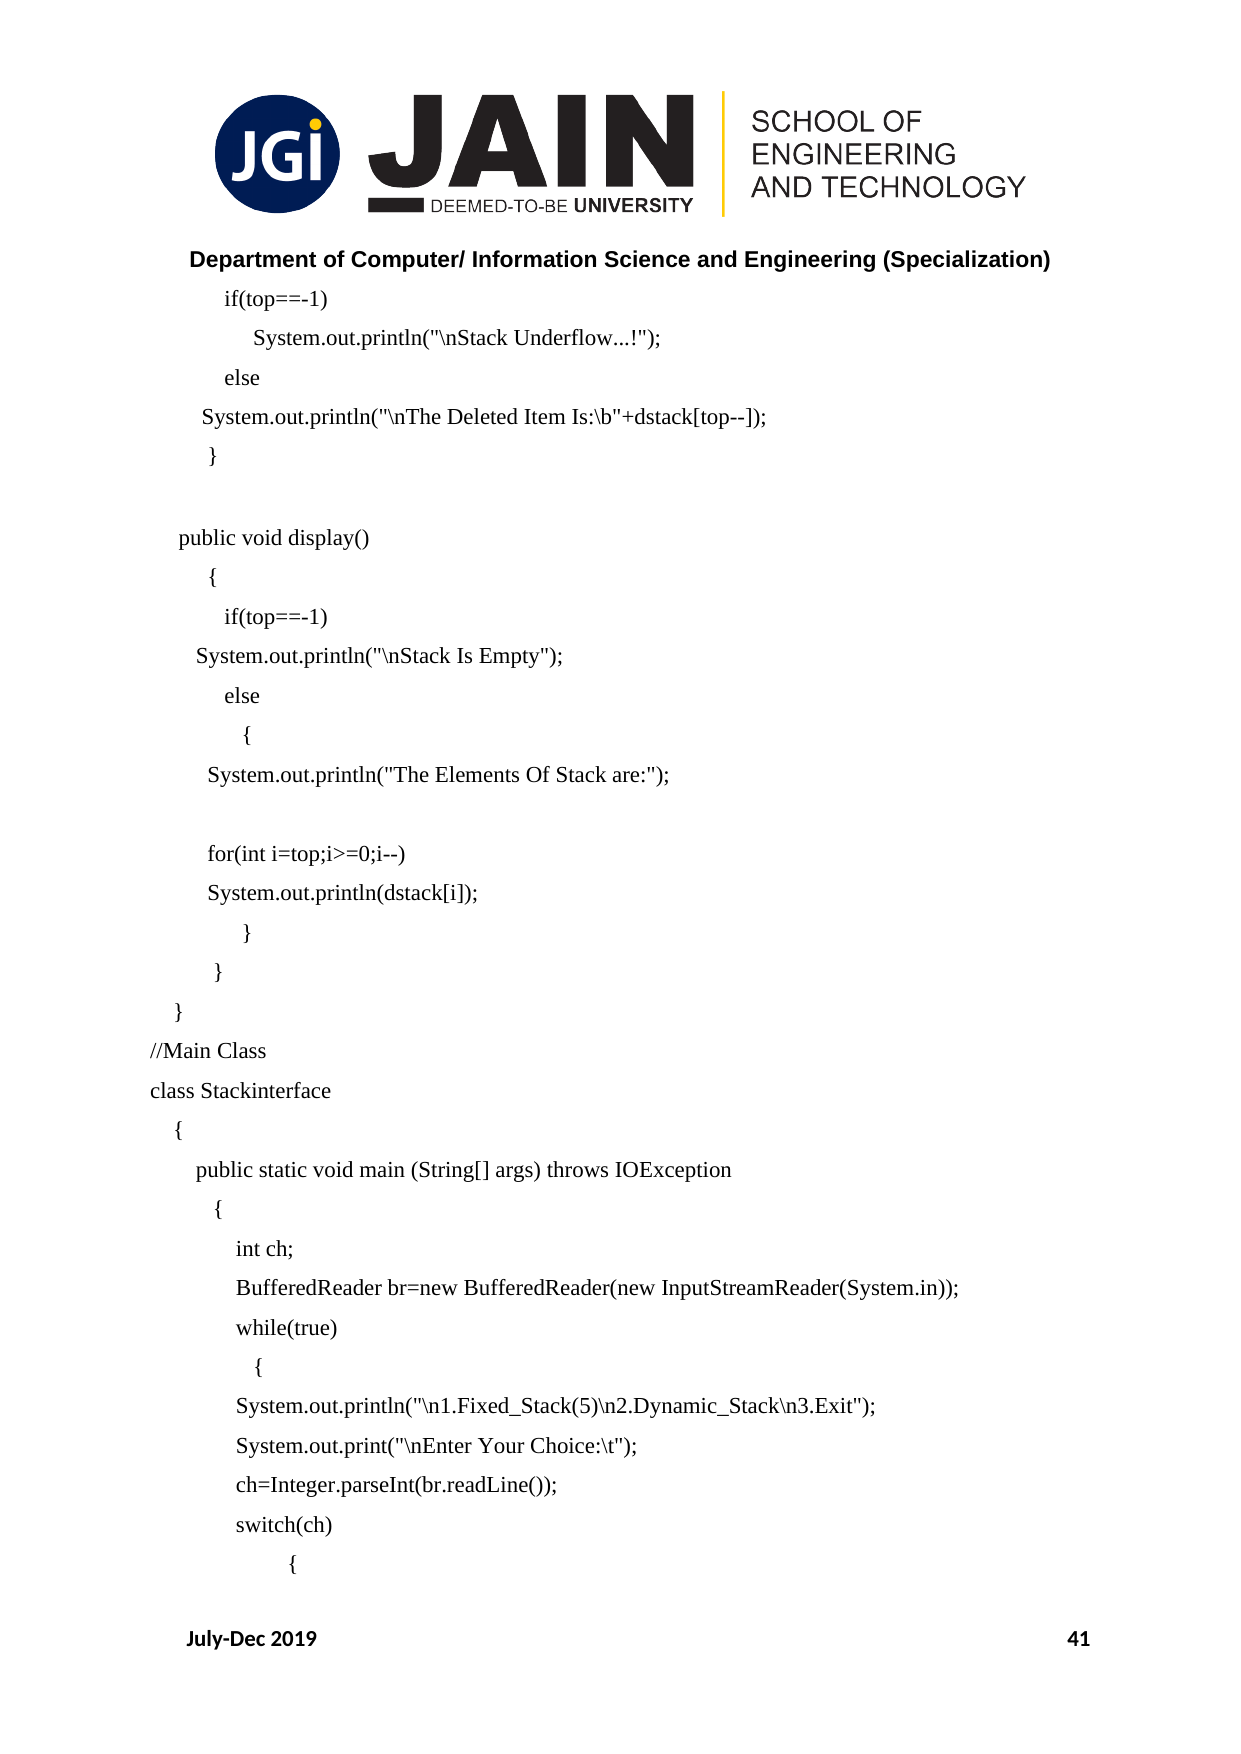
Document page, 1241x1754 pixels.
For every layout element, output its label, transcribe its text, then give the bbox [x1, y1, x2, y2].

text BufferedReader br=new BufferedReader(new InputStreamReader(System.in)); [150, 1274, 1090, 1300]
text public static void main (String[] args) throws IOException [150, 1156, 1090, 1182]
text while(true) [150, 1313, 1090, 1340]
text System.out.println("\nStack Underflow...!"); [150, 324, 1090, 350]
text { [150, 1353, 1090, 1379]
text int ch; [150, 1234, 1090, 1261]
text } [150, 958, 1090, 984]
text for(int i=top;i>=0;i--) [150, 840, 1090, 866]
text { [150, 1195, 1090, 1221]
text else [150, 682, 1090, 708]
text { [150, 721, 1090, 748]
text //Main Class [150, 1037, 1090, 1063]
text { [150, 563, 1090, 590]
text { [150, 1116, 1090, 1142]
text switch(ch) [150, 1511, 1090, 1537]
picture [197, 73, 1043, 234]
text { [150, 1550, 1090, 1577]
text if(top==-1) [150, 284, 1090, 311]
text System.out.println(dstack[i]); [150, 879, 1090, 906]
text } [150, 998, 1090, 1024]
text } [150, 919, 1090, 945]
text System.out.print("\nEnter Your Choice:\t"); [150, 1432, 1090, 1458]
text public void display() [150, 524, 1090, 550]
text System.out.println("\nThe Deleted Item Is:\b"+dstack[top--]); [150, 403, 1090, 429]
text System.out.println("\nStack Is Empty"); [150, 642, 1090, 669]
text } [150, 442, 1090, 469]
text System.out.println("The Elements Of Stack are:"); [150, 761, 1090, 787]
text if(top==-1) [150, 603, 1090, 629]
text class Stackinterface [150, 1077, 1090, 1103]
text System.out.println("\n1.Fixed_Stack(5)\n2.Dynamic_Stack\n3.Exit"); [150, 1392, 1090, 1419]
text ch=Integer.parseInt(br.readLine()); [150, 1471, 1090, 1498]
text else [150, 363, 1090, 390]
